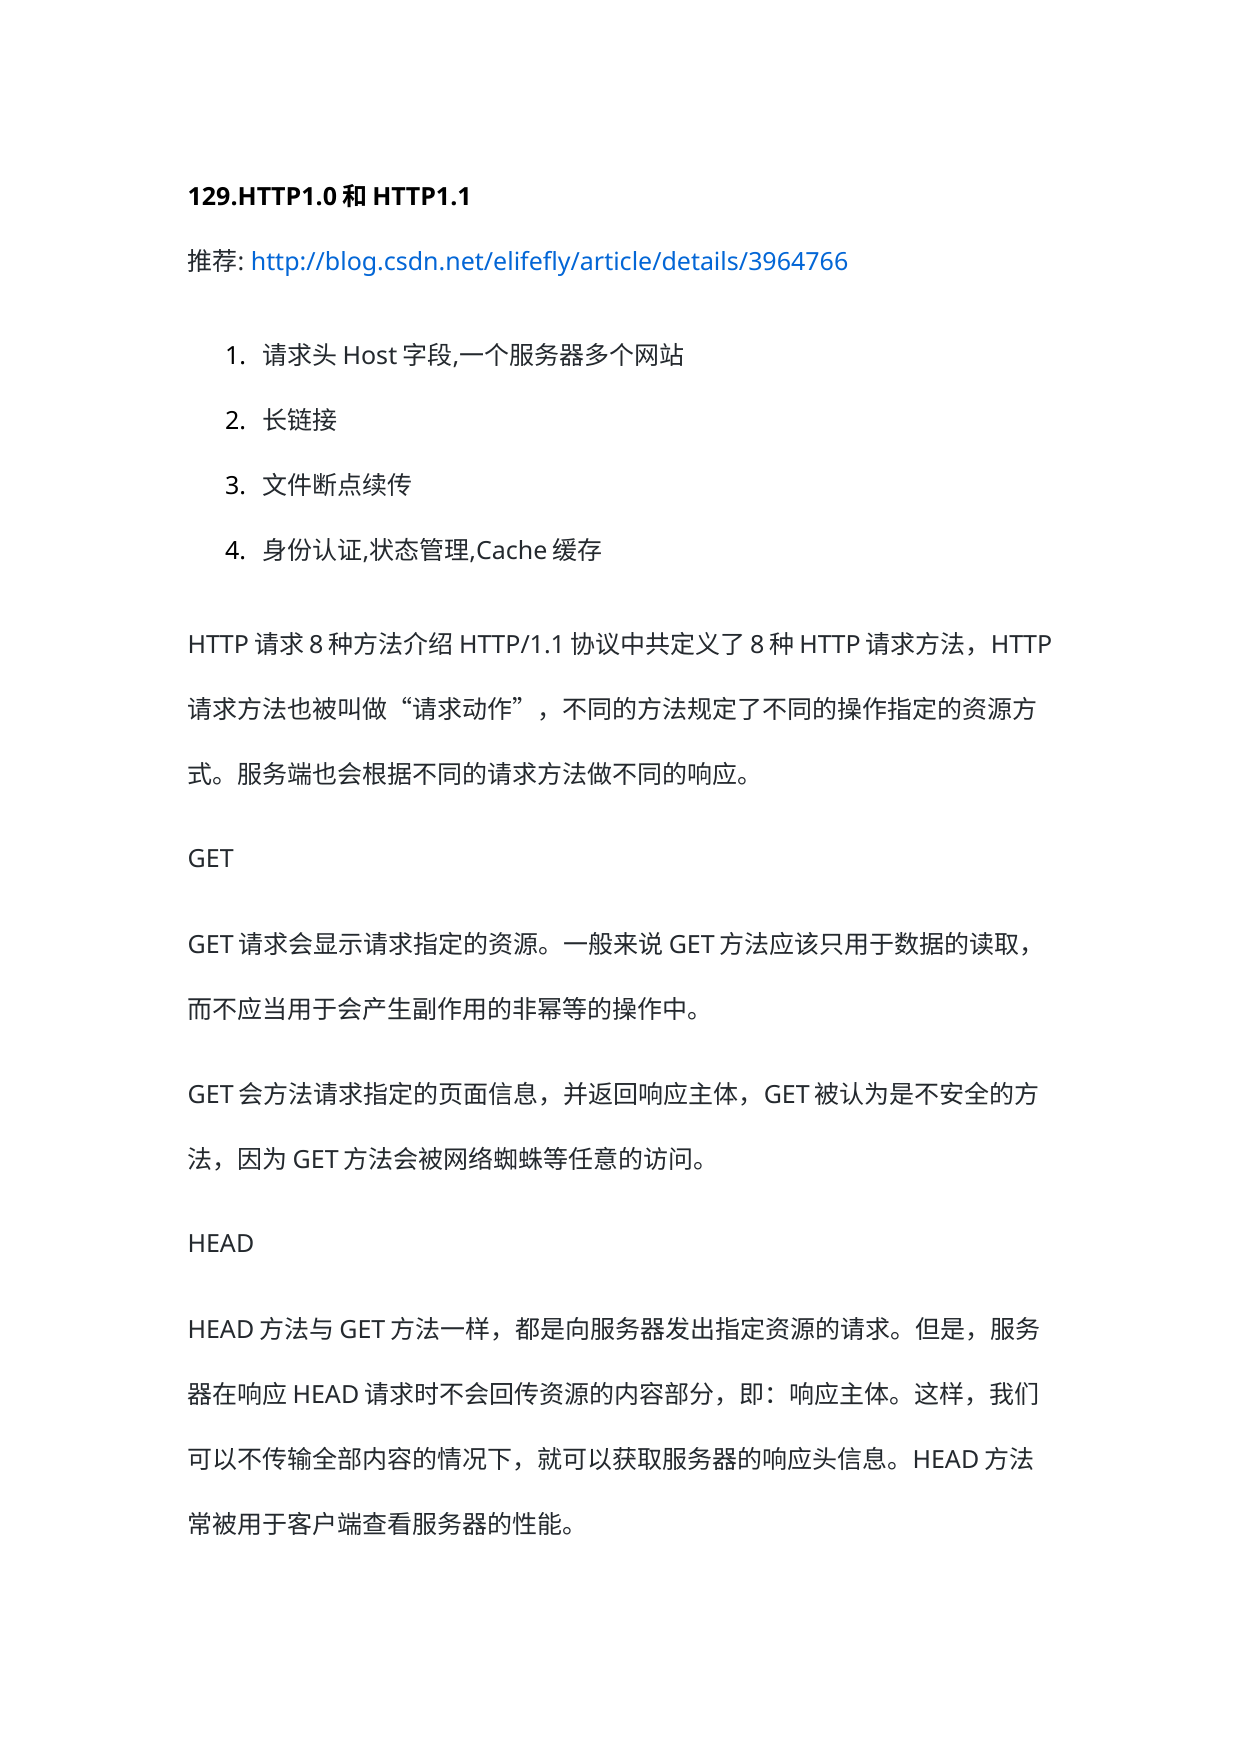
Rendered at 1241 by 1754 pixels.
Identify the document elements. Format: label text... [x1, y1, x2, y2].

text 推荐: http://blog.csdn.net/elifefly/article/details/3964766 [187, 227, 1053, 292]
list 身份认证,状态管理,Cache缓存 [225, 516, 1053, 581]
text HEAD [187, 1210, 1053, 1275]
text 129.HTTP1.0和HTTP1.1 [187, 162, 1053, 227]
list 文件断点续传 [225, 451, 1053, 516]
list 请求头Host字段,一个服务器多个网站 [225, 321, 1053, 386]
text GET [187, 825, 1053, 890]
text HEAD方法与GET方法一样，都是向服务器发出指定资源的请求。但是，服务器在响应HEAD请求时不会回传资源的内容部分，即：响应主体。这样，我们可以不传输全部内容的情况下，就可以获取服务器的响应头信息。HEAD方法常被用于客户端查看服务器的性能。 [187, 1295, 1053, 1555]
list 长链接 [225, 386, 1053, 451]
text GET请求会显示请求指定的资源。一般来说GET方法应该只用于数据的读取，而不应当用于会产生副作用的非幂等的操作中。 [187, 910, 1053, 1040]
text GET会方法请求指定的页面信息，并返回响应主体，GET被认为是不安全的方法，因为GET方法会被网络蜘蛛等任意的访问。 [187, 1060, 1053, 1190]
text HTTP请求8种方法介绍 HTTP/1.1协议中共定义了8种HTTP请求方法，HTTP请求方法也被叫做“请求动作”，不同的方法规定了不同的操作指定的资源方式。服务端也会根据不同的请求方法做不同的响应。 [187, 610, 1053, 805]
